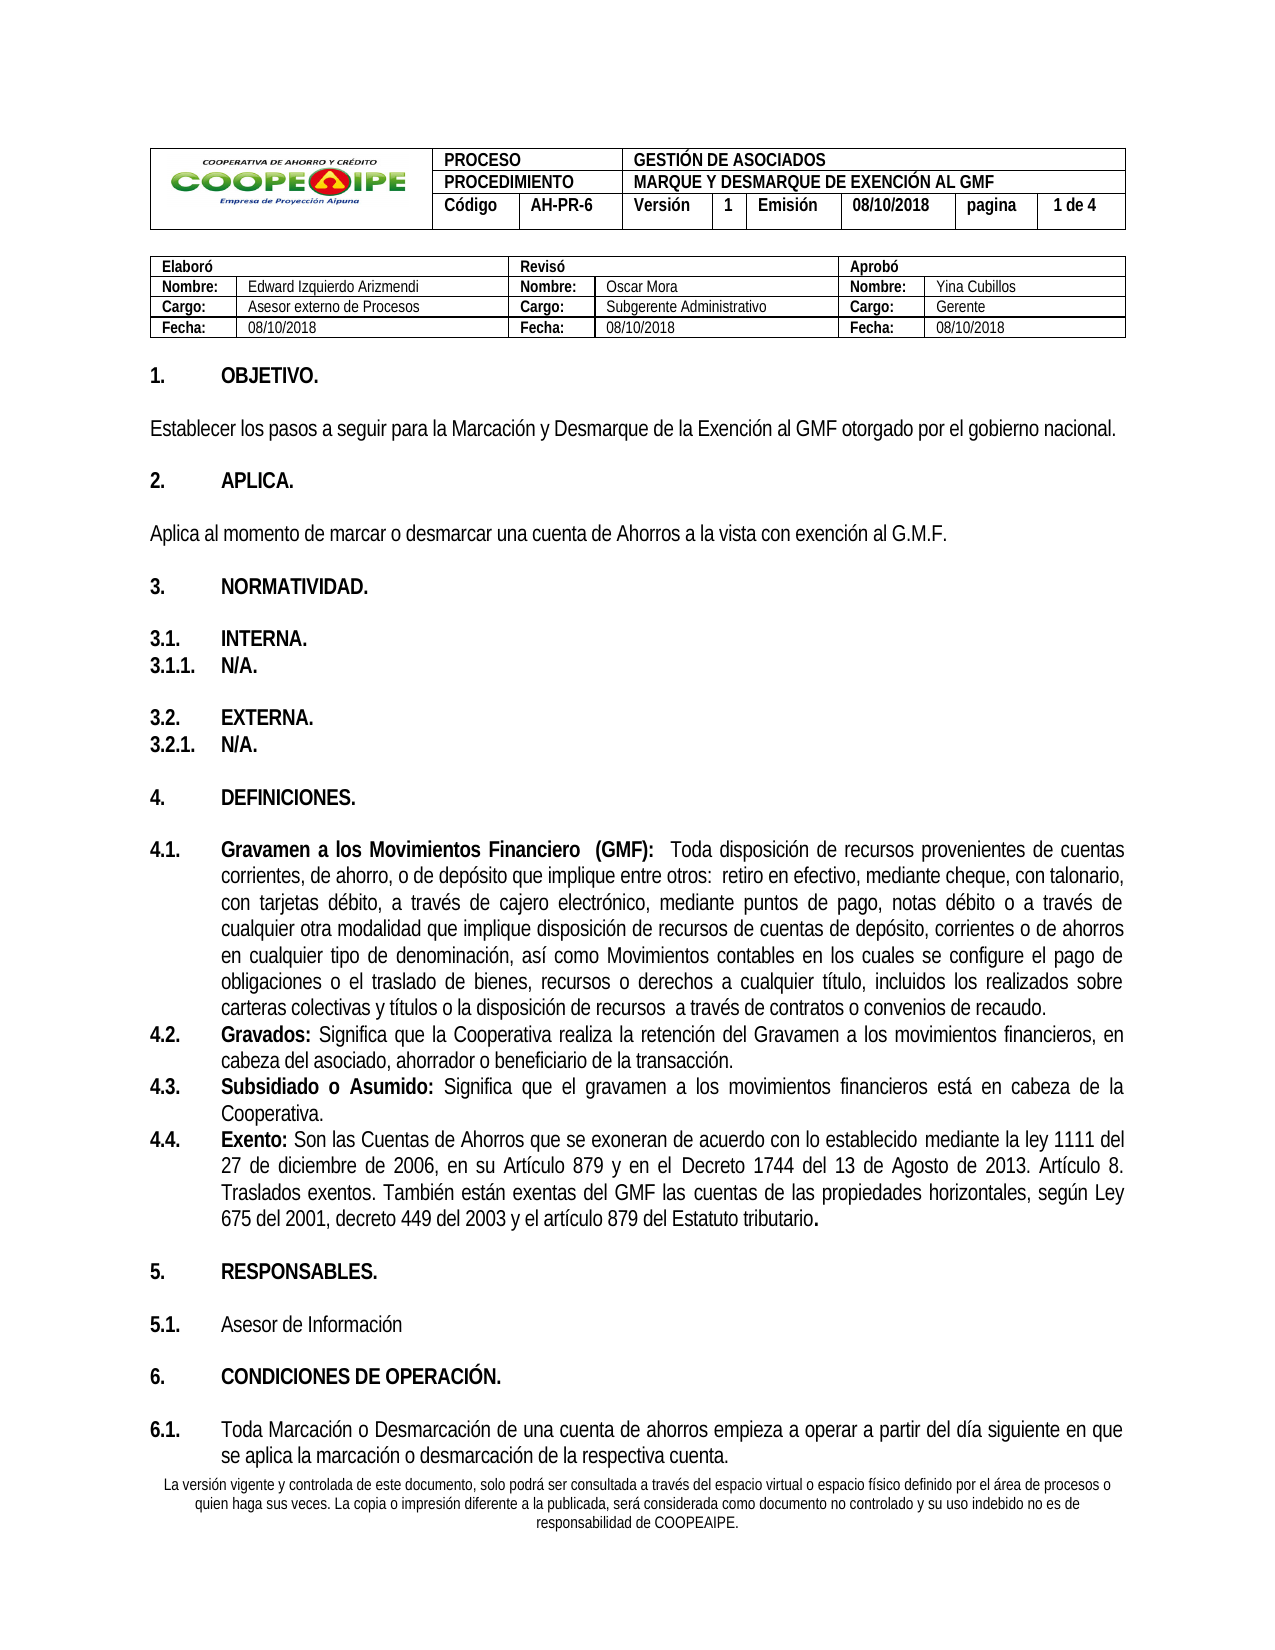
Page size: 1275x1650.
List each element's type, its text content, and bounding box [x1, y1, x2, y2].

list Gravados: Significa que la Cooperativa realiza la retención del Gravamen a los movimientos financieros, en cabeza del asociado, ahorrador o beneficiario de la transacción. [150, 1021, 1125, 1073]
table_cell Subgerente Administrativo [596, 297, 838, 316]
list RESPONSABLES. [150, 1258, 1125, 1284]
list EXTERNA. [150, 704, 1125, 731]
table_cell Oscar Mora [596, 277, 838, 296]
list Asesor de Información [150, 1311, 1125, 1337]
table_cell Gerente [925, 297, 1125, 316]
list DEFINICIONES. [150, 783, 1125, 810]
list N/A. [150, 652, 1125, 678]
list Gravamen a los Movimientos Financiero (GMF): Toda disposición de recursos provenientes de cuentas corrientes, de ahorro, o de depósito que implique entre otros: retiro en efectivo, mediante cheque, con talonario, con tarjetas débito, a través de cajero electrónico, mediante puntos de pago, notas débito o a través de cualquier otra modalidad que implique disposición de recursos de cuentas de depósito, corrientes o de ahorros en cualquier tipo de denominación, así como Movimientos contables en los cuales se configure el pago de obligaciones o el traslado de bienes, recursos o derechos a cualquier título, incluidos los realizados sobre carteras colectivas y títulos o la disposición de recursos a través de contratos o convenios de recaudo. [150, 836, 1125, 1021]
text Aplica al momento de marcar o desmarcar una cuenta de Ahorros a la vista con exención al G.M.F. [150, 520, 1125, 546]
list OBJETIVO. [150, 362, 1125, 388]
table_cell 08/10/2018 [596, 318, 838, 337]
table_cell Cargo: [151, 297, 236, 316]
table_cell Cargo: [509, 297, 594, 316]
table_cell Fecha: [151, 318, 236, 337]
table_cell Edward Izquierdo Arizmendi [237, 277, 508, 296]
table_cell Asesor externo de Procesos [237, 297, 508, 316]
list Exento: Son las Cuentas de Ahorros que se exoneran de acuerdo con lo establecido mediante la ley 1111 del 27 de diciembre de 2006, en su Artículo 879 y en el Decreto 1744 del 13 de Agosto de 2013. Artículo 8. Traslados exentos. También están exentas del GMF las cuentas de las propiedades horizontales, según Ley 675 del 2001, decreto 449 del 2003 y el artículo 879 del Estatuto tributario. [150, 1126, 1125, 1231]
table_cell Nombre: [839, 277, 924, 296]
table_cell 08/10/2018 [925, 318, 1125, 337]
table_cell Cargo: [839, 297, 924, 316]
table_header Elaboró [151, 257, 508, 276]
picture [166, 153, 410, 207]
list CONDICIONES DE OPERACIÓN. [150, 1363, 1125, 1389]
list Subsidiado o Asumido: Significa que el gravamen a los movimientos financieros está en cabeza de la Cooperativa. [150, 1073, 1125, 1126]
list Toda Marcación o Desmarcación de una cuenta de ahorros empieza a operar a partir del día siguiente en que se aplica la marcación o desmarcación de la respectiva cuenta. [150, 1416, 1125, 1469]
table_cell Yina Cubillos [925, 277, 1125, 296]
list NORMATIVIDAD. [150, 573, 1125, 599]
table_cell Fecha: [839, 318, 924, 337]
table_cell 08/10/2018 [237, 318, 508, 337]
table_header Revisó [509, 257, 838, 276]
table_header Aprobó [839, 257, 1125, 276]
table_cell Nombre: [509, 277, 594, 296]
table_cell Fecha: [509, 318, 594, 337]
text Establecer los pasos a seguir para la Marcación y Desmarque de la Exención al GMF otorgado por el gobierno nacional. [150, 414, 1125, 441]
table_cell Nombre: [151, 277, 236, 296]
list N/A. [150, 731, 1125, 757]
list INTERNA. [150, 625, 1125, 652]
list APLICA. [150, 467, 1125, 493]
